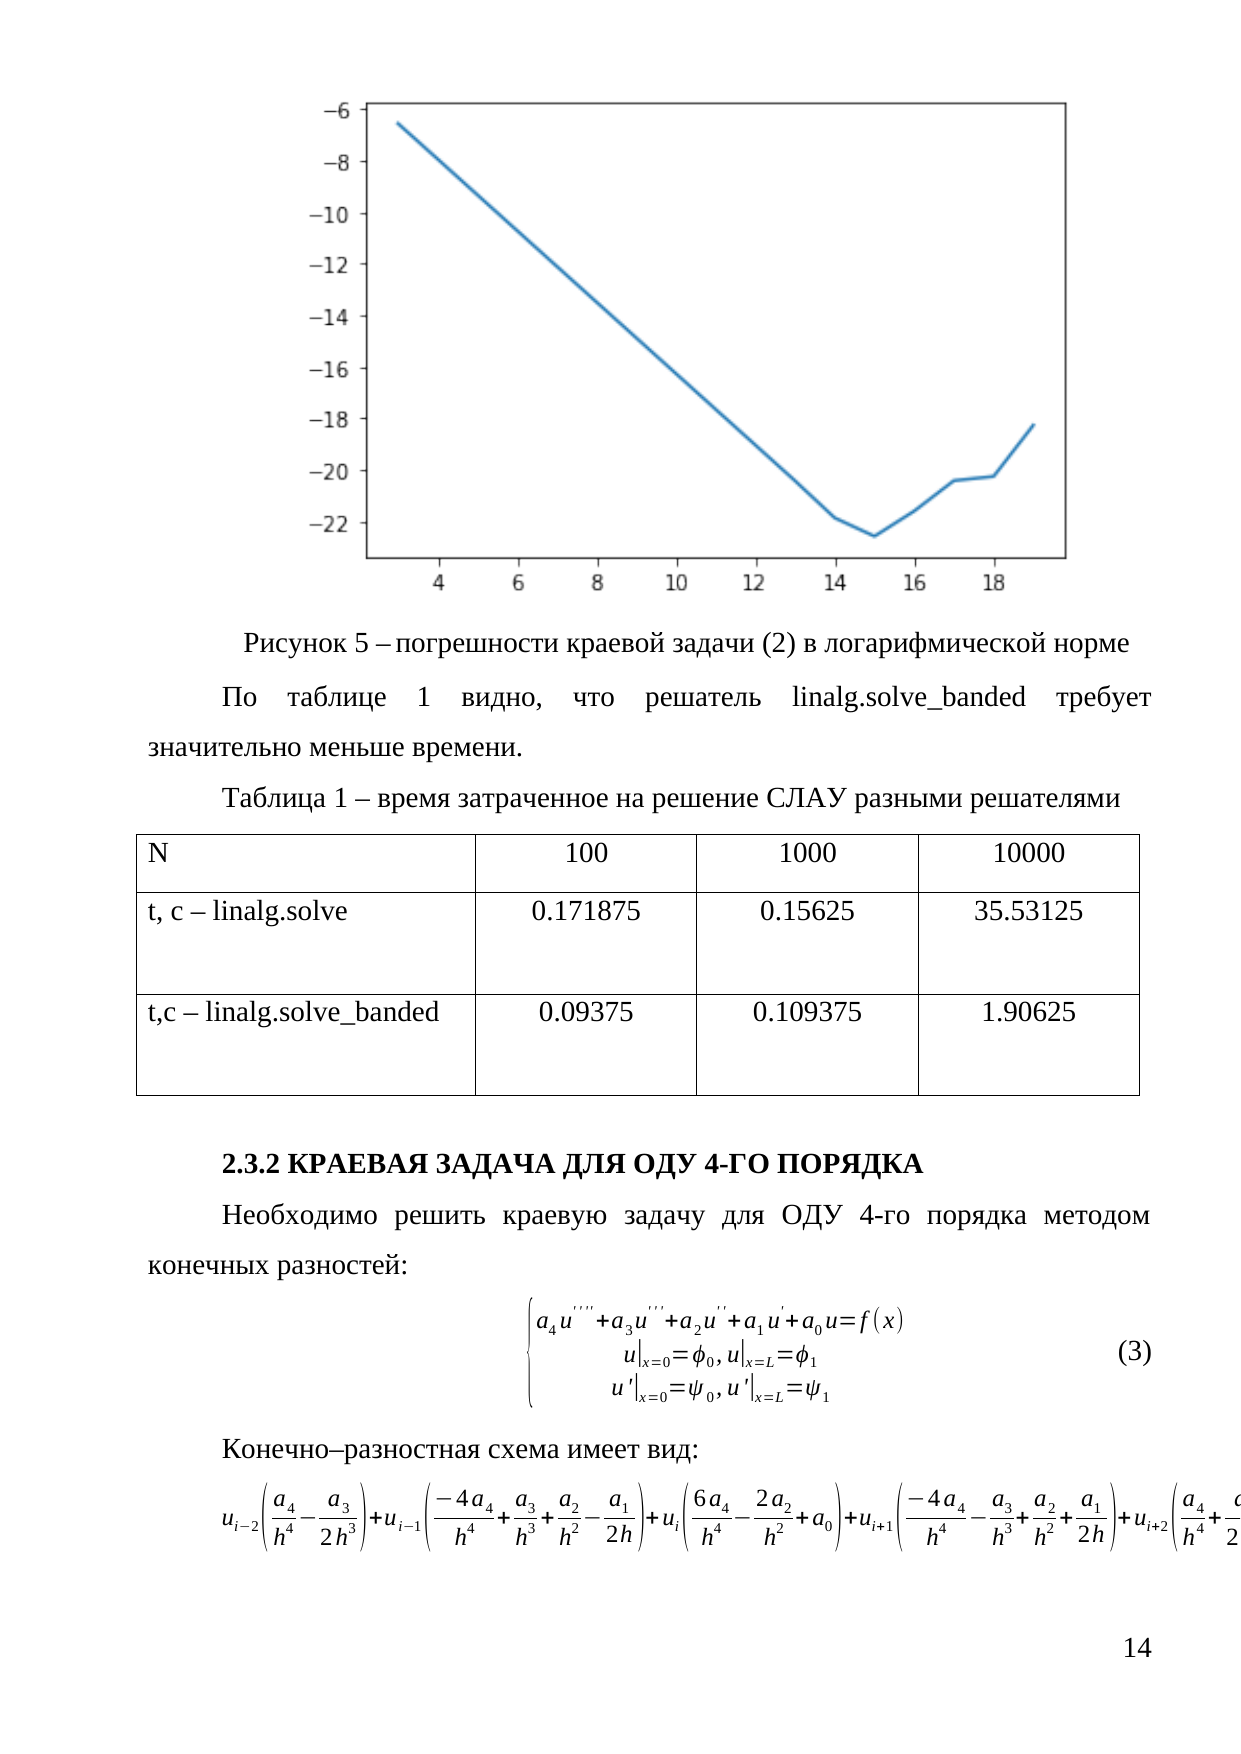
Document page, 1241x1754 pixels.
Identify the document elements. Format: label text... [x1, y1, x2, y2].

table_header 100 [476, 835, 696, 892]
table_cell 35.53125 [919, 893, 1139, 993]
text По таблице 1 видно, что решатель linalg.solve_banded требует значительно меньше времени. [148, 679, 1152, 763]
table_cell 0.109375 [697, 995, 918, 1095]
table_header N [137, 835, 475, 892]
table_cell 1.90625 [919, 995, 1139, 1095]
table_cell t,c – linalg.solve_banded [137, 995, 475, 1095]
text (3) [148, 1297, 1152, 1411]
picture [293, 88, 1080, 608]
text Рисунок 5 – погрешности краевой задачи (2) в логарифмической норме [148, 625, 1152, 658]
subtitle 2.3.2 Краевая задача для оду 4-го порядка [148, 1146, 1152, 1180]
text Необходимо решить краевую задачу для ОДУ 4-го порядка методом конечных разностей: [148, 1197, 1152, 1281]
table_cell 0.15625 [697, 893, 918, 993]
table_header 1000 [697, 835, 918, 892]
table_header 10000 [919, 835, 1139, 892]
text Конечно–разностная схема имеет вид: [148, 1431, 1152, 1465]
table_cell 0.171875 [476, 893, 696, 993]
table_cell t, c – linalg.solve [137, 893, 475, 993]
text Таблица 1 – время затраченное на решение СЛАУ разными решателями [148, 780, 1152, 813]
table_cell 0.09375 [476, 995, 696, 1095]
